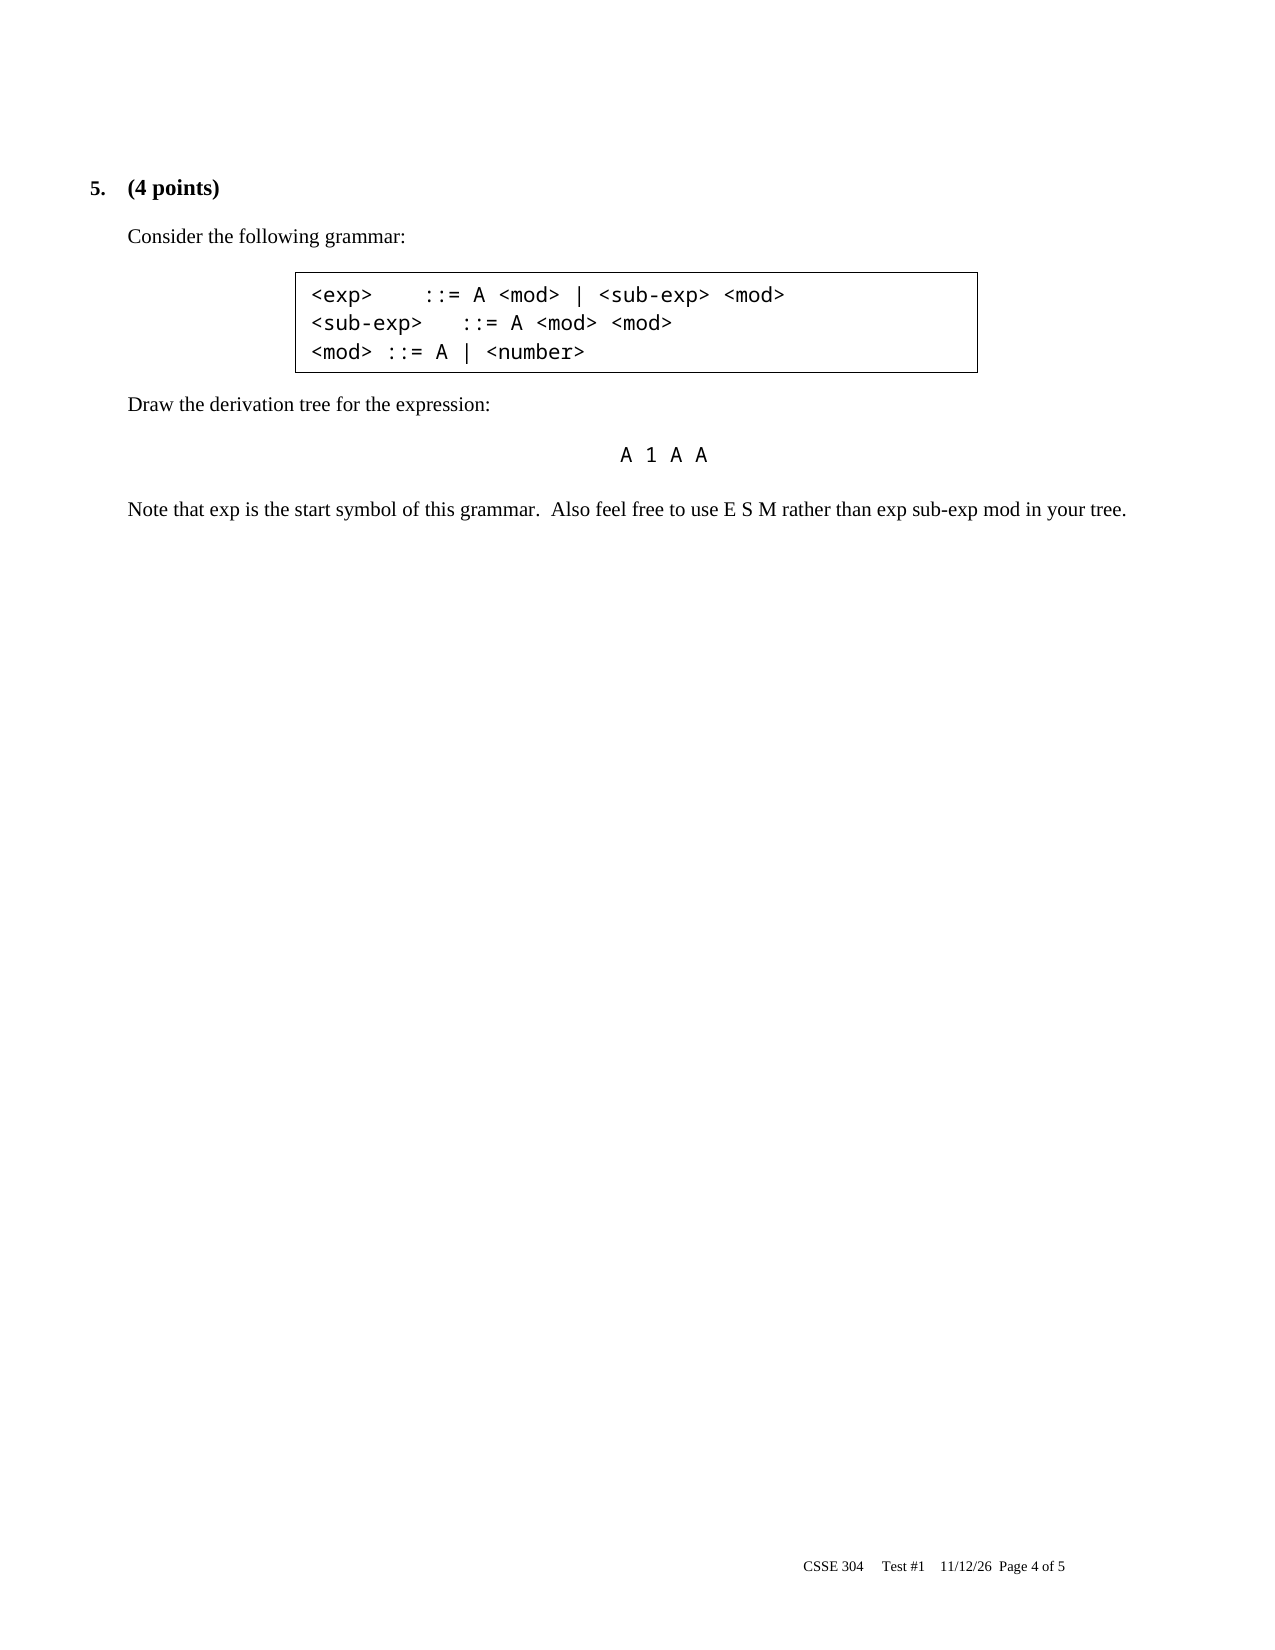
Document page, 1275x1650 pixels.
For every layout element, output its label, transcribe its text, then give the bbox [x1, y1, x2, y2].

list A 1 A A [127, 441, 1200, 469]
list Note that exp is the start symbol of this grammar. Also feel free to use E S M rather than exp sub-exp mod in your tree. [127, 497, 1200, 521]
list Draw the derivation tree for the expression: [127, 392, 1200, 416]
list Consider the following grammar: [127, 224, 1200, 248]
list (4 points) [90, 173, 1200, 200]
